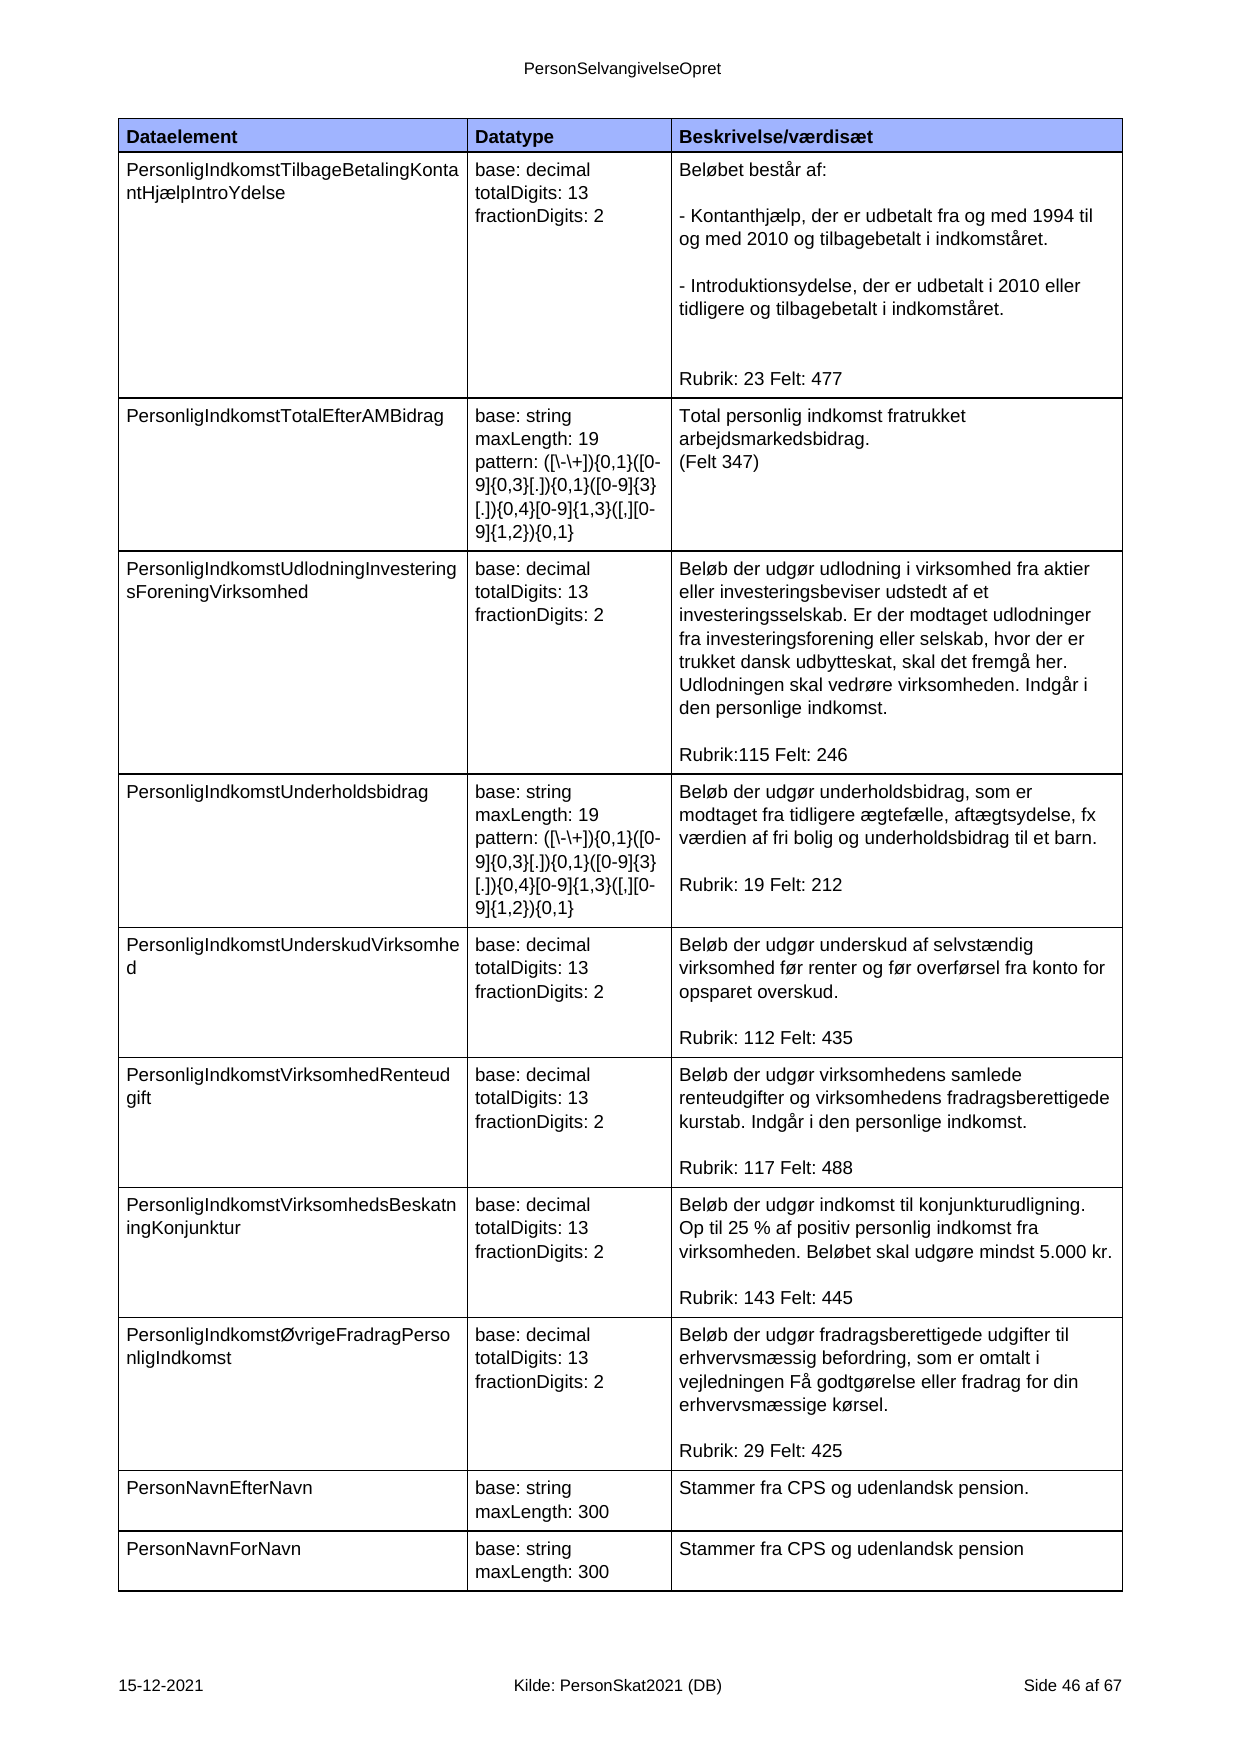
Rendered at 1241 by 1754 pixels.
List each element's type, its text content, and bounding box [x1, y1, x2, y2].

table_cell Beløb der udgør underskud af selvstændig virksomhed før renter og før overførsel fra konto for opsparet overskud. Rubrik: 112 Felt: 435 [672, 928, 1122, 1056]
table_cell PersonligIndkomstUdlodningInvesteringsForeningVirksomhed [119, 552, 467, 773]
table_cell base: string maxLength: 19 pattern: ([\-\+]){0,1}([0-9]{0,3}[.]){0,1}([0-9]{3}[.]){0,4}[0-9]{1,3}([,][0-9]{1,2}){0,1} [468, 399, 671, 550]
table_header Datatype [468, 119, 671, 151]
table_cell base: decimal totalDigits: 13 fractionDigits: 2 [468, 1318, 671, 1470]
table_header Dataelement [119, 119, 467, 151]
table_cell base: string maxLength: 300 [468, 1471, 671, 1530]
table_cell base: decimal totalDigits: 13 fractionDigits: 2 [468, 1188, 671, 1316]
table_cell Total personlig indkomst fratrukket arbejdsmarkedsbidrag. (Felt 347) [672, 399, 1122, 550]
table_cell PersonNavnForNavn [119, 1532, 467, 1590]
table_cell Beløb der udgør virksomhedens samlede renteudgifter og virksomhedens fradragsberettigede kurstab. Indgår i den personlige indkomst. Rubrik: 117 Felt: 488 [672, 1058, 1122, 1186]
table_cell PersonligIndkomstTilbageBetalingKontantHjælpIntroYdelse [119, 153, 467, 397]
table_header Beskrivelse/værdisæt [672, 119, 1122, 151]
table_cell Beløbet består af: - Kontanthjælp, der er udbetalt fra og med 1994 til og med 2010 og tilbagebetalt i indkomståret. - Introduktionsydelse, der er udbetalt i 2010 eller tidligere og tilbagebetalt i indkomståret. Rubrik: 23 Felt: 477 [672, 153, 1122, 397]
table_cell base: decimal totalDigits: 13 fractionDigits: 2 [468, 552, 671, 773]
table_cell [468, 153, 671, 397]
table_cell PersonligIndkomstTotalEfterAMBidrag [119, 399, 467, 550]
table_cell base: string maxLength: 19 pattern: ([\-\+]){0,1}([0-9]{0,3}[.]){0,1}([0-9]{3}[.]){0,4}[0-9]{1,3}([,][0-9]{1,2}){0,1} [468, 775, 671, 926]
table_cell PersonligIndkomstUnderholdsbidrag [119, 775, 467, 926]
table_cell base: string maxLength: 300 [468, 1532, 671, 1590]
table_cell PersonNavnEfterNavn [119, 1471, 467, 1530]
table_cell Beløb der udgør fradragsberettigede udgifter til erhvervsmæssig befordring, som er omtalt i vejledningen Få godtgørelse eller fradrag for din erhvervsmæssige kørsel. Rubrik: 29 Felt: 425 [672, 1318, 1122, 1470]
table_cell PersonligIndkomstVirksomhedsBeskatningKonjunktur [119, 1188, 467, 1316]
table_cell Stammer fra CPS og udenlandsk pension. [672, 1471, 1122, 1530]
table_cell Beløb der udgør udlodning i virksomhed fra aktier eller investeringsbeviser udstedt af et investeringsselskab. Er der modtaget udlodninger fra investeringsforening eller selskab, hvor der er trukket dansk udbytteskat, skal det fremgå her. Udlodningen skal vedrøre virksomheden. Indgår i den personlige indkomst. Rubrik:115 Felt: 246 [672, 552, 1122, 773]
table_cell PersonligIndkomstØvrigeFradragPersonligIndkomst [119, 1318, 467, 1470]
table_cell base: decimal totalDigits: 13 fractionDigits: 2 [468, 1058, 671, 1186]
table_cell PersonligIndkomstVirksomhedRenteudgift [119, 1058, 467, 1186]
table_cell base: decimal totalDigits: 13 fractionDigits: 2 [468, 928, 671, 1056]
table_cell Beløb der udgør underholdsbidrag, som er modtaget fra tidligere ægtefælle, aftægtsydelse, fx værdien af fri bolig og underholdsbidrag til et barn. Rubrik: 19 Felt: 212 [672, 775, 1122, 926]
table_cell Beløb der udgør indkomst til konjunkturudligning. Op til 25 % af positiv personlig indkomst fra virksomheden. Beløbet skal udgøre mindst 5.000 kr. Rubrik: 143 Felt: 445 [672, 1188, 1122, 1316]
table_cell PersonligIndkomstUnderskudVirksomhed [119, 928, 467, 1056]
table_cell Stammer fra CPS og udenlandsk pension [672, 1532, 1122, 1590]
